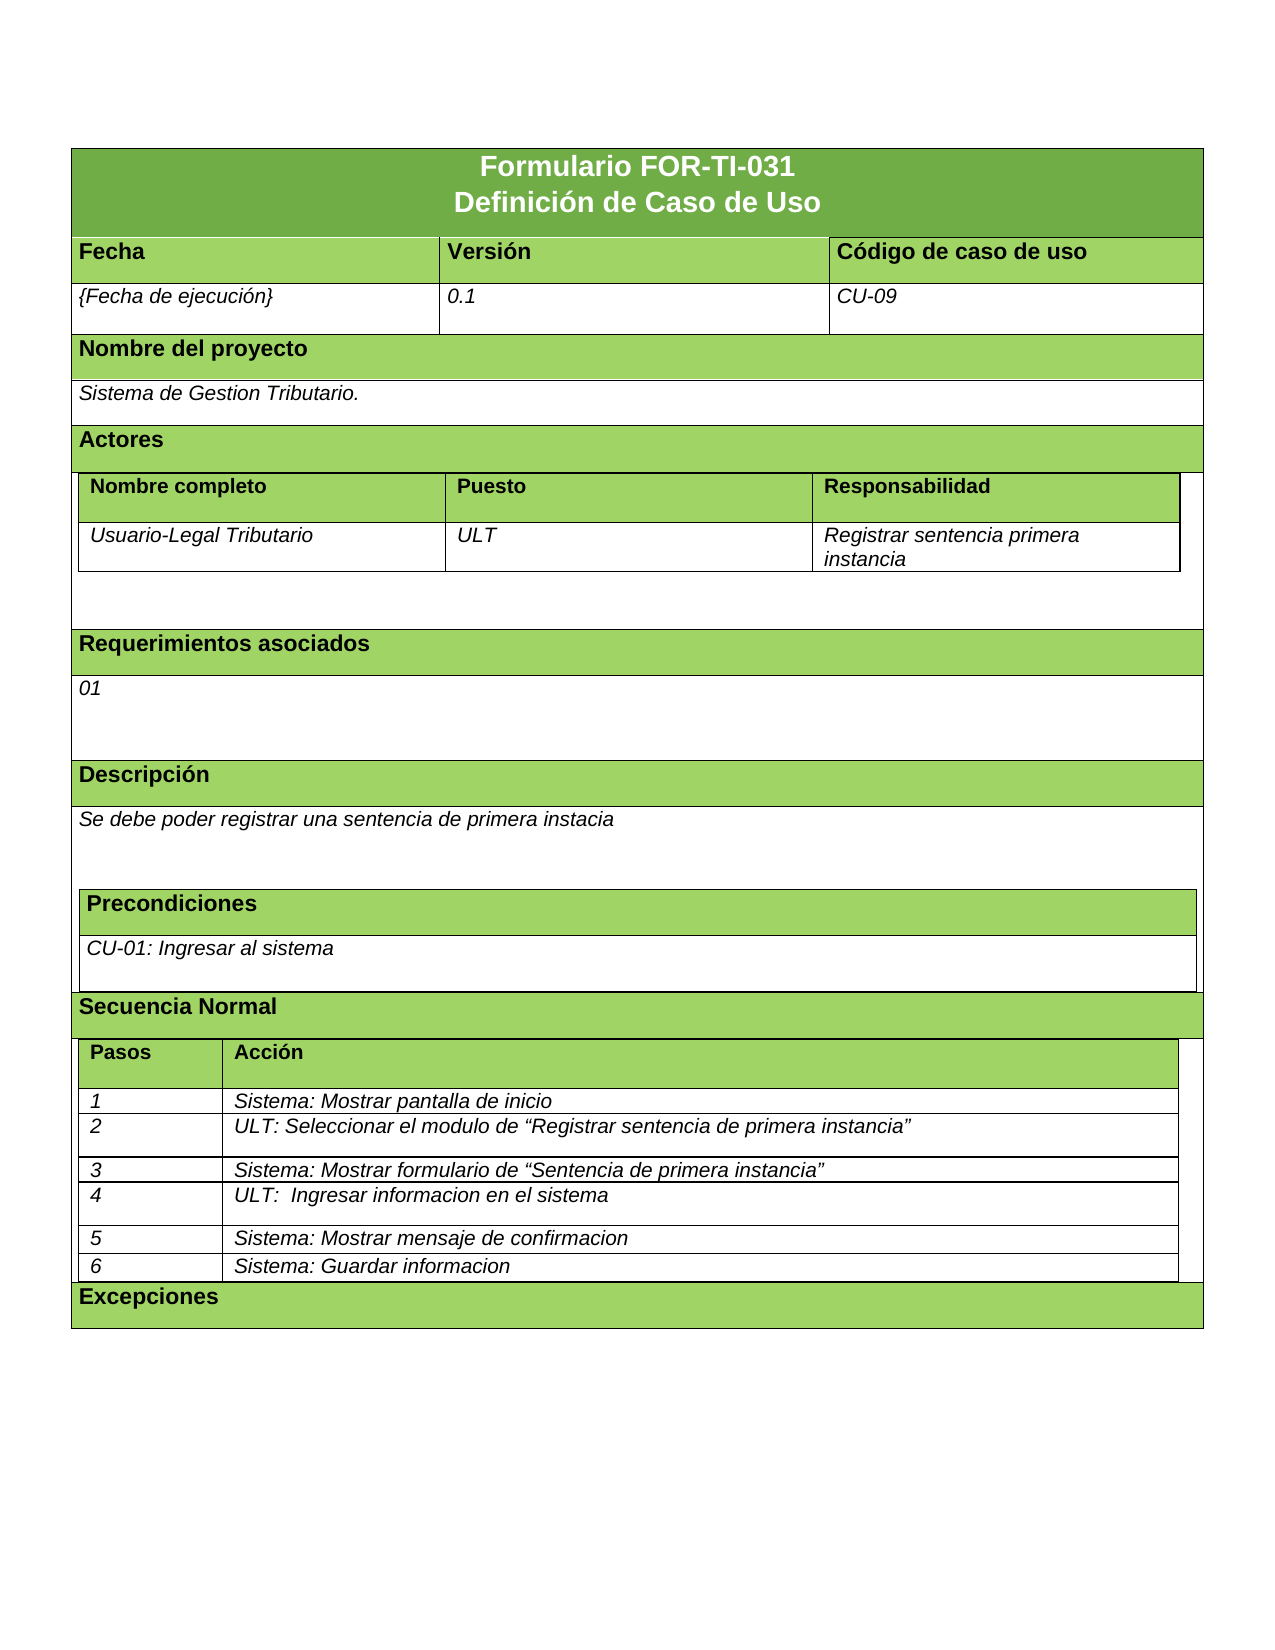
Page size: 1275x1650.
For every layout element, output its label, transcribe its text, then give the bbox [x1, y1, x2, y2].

table_cell [79, 1089, 222, 1113]
table_cell [72, 1039, 78, 1282]
table_cell Versión [440, 238, 829, 283]
table_cell [79, 1114, 222, 1156]
table_cell [223, 1114, 1178, 1156]
table_cell {Fecha de ejecución} [72, 284, 439, 333]
table_cell [79, 1226, 222, 1253]
table_cell Fecha [72, 238, 439, 283]
table_cell [1179, 1039, 1203, 1282]
table_cell [79, 1183, 222, 1225]
table_cell Actores [72, 426, 1203, 472]
table_cell Nombre del proyecto [72, 335, 1203, 379]
table_cell Secuencia Normal [72, 993, 1203, 1038]
table_cell 01 [72, 676, 1203, 759]
table_cell [223, 1158, 1178, 1181]
table_cell CU-09 [830, 284, 1203, 333]
table_cell [223, 1089, 1178, 1113]
table_cell [79, 1158, 222, 1181]
table_cell Se debe poder registrar una sentencia de primera instacia [72, 807, 1203, 992]
table_cell 0.1 [440, 284, 829, 333]
table_cell Sistema de Gestion Tributario. [72, 381, 1203, 425]
table_cell [79, 1254, 222, 1281]
table_cell [72, 473, 1203, 629]
table_cell [223, 1226, 1178, 1253]
table_header Formulario FOR-TI-031 Definición de Caso de Uso [72, 149, 1203, 237]
table_cell Código de caso de uso [830, 238, 1203, 283]
table_cell Excepciones [72, 1283, 1203, 1328]
table_cell Requerimientos asociados [72, 630, 1203, 675]
table_cell [223, 1183, 1178, 1225]
table_cell [223, 1254, 1178, 1281]
table_cell Descripción [72, 761, 1203, 806]
